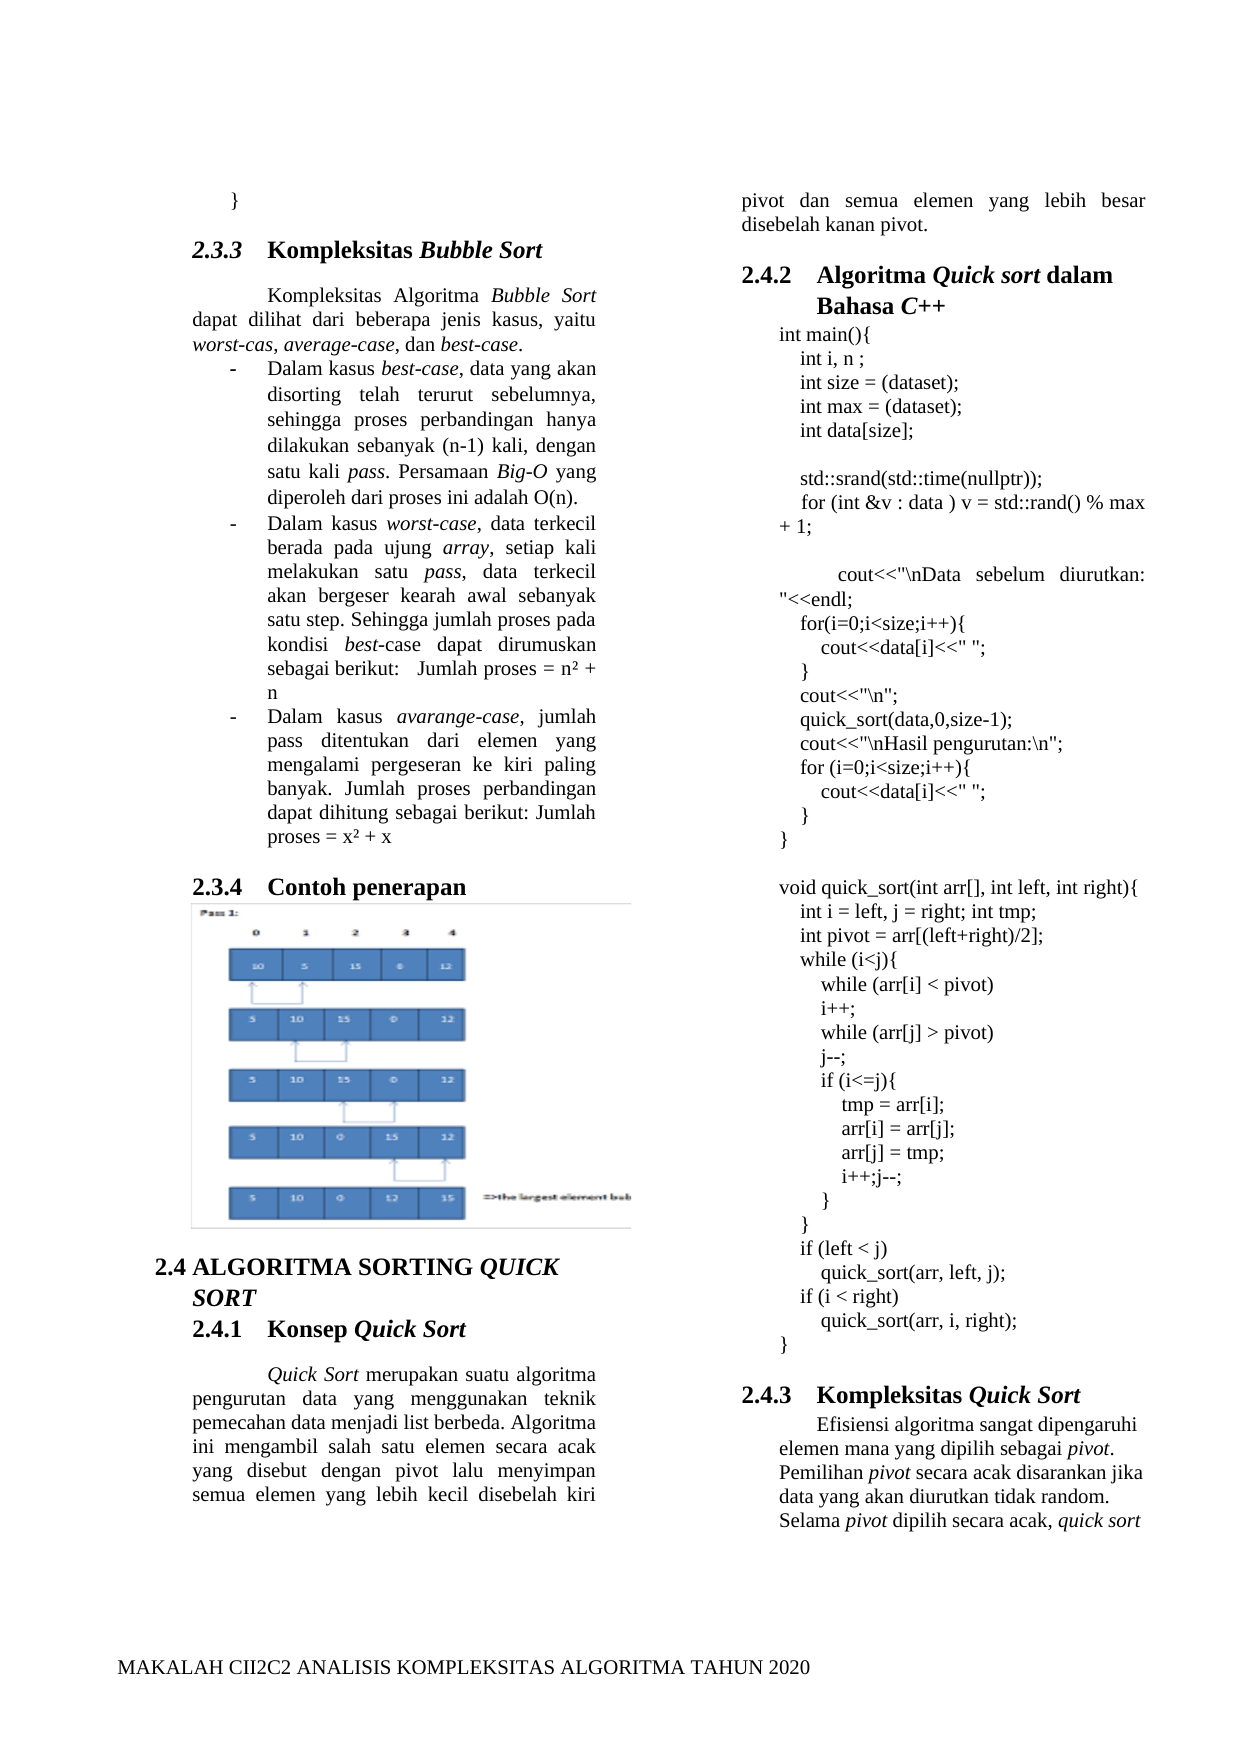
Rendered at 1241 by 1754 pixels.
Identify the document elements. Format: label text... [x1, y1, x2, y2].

list while (i<j){ [779, 947, 1146, 971]
list } [779, 803, 1146, 827]
list cout<<"\nHasil pengurutan:\n"; [779, 731, 1146, 755]
list arr[i] = arr[j]; [779, 1116, 1146, 1140]
list cout<<"\nData sebelum diurutkan: "<<endl; [779, 562, 1146, 611]
list } [779, 1188, 1146, 1212]
list quick_sort(arr, left, j); [779, 1260, 1146, 1284]
list if (left < j) [779, 1236, 1146, 1260]
list } [779, 1212, 1146, 1236]
list quick_sort(data,0,size-1); [779, 707, 1146, 731]
list int data[size]; [779, 418, 1146, 442]
list cout<<data[i]<<" "; [779, 634, 1146, 659]
list if (i<=j){ [779, 1068, 1146, 1092]
list Dalam kasus best-case, data yang akan disorting telah terurut sebelumnya, sehingga proses perbandingan hanya dilakukan sebanyak (n-1) kali, dengan satu kali pass. Persamaan Big-O yang diperoleh dari proses ini adalah O(n). [229, 356, 596, 509]
list i++; [779, 996, 1146, 1019]
list Konsep Quick Sort [192, 1314, 596, 1343]
picture [190, 903, 632, 1229]
list for (int &v : data ) v = std::rand() % max + 1; [779, 490, 1146, 538]
list cout<<data[i]<<" "; [779, 779, 1146, 803]
list int pivot = arr[(left+right)/2]; [779, 923, 1146, 947]
list j--; [779, 1044, 1146, 1068]
list while (arr[j] > pivot) [779, 1019, 1146, 1044]
list arr[j] = tmp; [779, 1140, 1146, 1164]
list if (i < right) [779, 1284, 1146, 1308]
text Quick Sort merupakan suatu algoritma pengurutan data yang menggunakan teknik pemecahan data menjadi list berbeda. Algoritma ini mengambil salah satu elemen secara acak yang disebut dengan pivot lalu menyimpan semua elemen yang lebih kecil disebelah kiri pivot dan semua elemen yang lebih besar disebelah kanan pivot. [741, 187, 1146, 236]
list ALGORITMA SORTING QUICK SORT [154, 1252, 596, 1312]
list } [229, 187, 596, 212]
list Dalam kasus worst-case, data terkecil berada pada ujung array, setiap kali melakukan satu pass, data terkecil akan bergeser kearah awal sebanyak satu step. Sehingga jumlah proses pada kondisi best-case dapat dirumuskan sebagai berikut: Jumlah proses = n² + n [229, 511, 596, 704]
list tmp = arr[i]; [779, 1092, 1146, 1116]
list } [779, 1332, 1146, 1356]
list Contoh penerapan [192, 872, 596, 901]
list Kompleksitas Bubble Sort [192, 236, 596, 264]
list int size = (dataset); [779, 370, 1146, 394]
list int max = (dataset); [779, 394, 1146, 418]
list cout<<"\n"; [779, 683, 1146, 707]
list int main(){ [779, 322, 1146, 346]
list void quick_sort(int arr[], int left, int right){ [779, 875, 1146, 899]
text Kompleksitas Algoritma Bubble Sort dapat dilihat dari beberapa jenis kasus, yaitu worst-cas, average-case, dan best-case. [192, 283, 596, 356]
list } [779, 827, 1146, 851]
list Kompleksitas Quick Sort [741, 1381, 1146, 1409]
list for (i=0;i<size;i++){ [779, 755, 1146, 779]
text Quick Sort merupakan suatu algoritma pengurutan data yang menggunakan teknik pemecahan data menjadi list berbeda. Algoritma ini mengambil salah satu elemen secara acak yang disebut dengan pivot lalu menyimpan semua elemen yang lebih kecil disebelah kiri pivot dan semua elemen yang lebih besar disebelah kanan pivot. [192, 1362, 596, 1506]
list int i, n ; [779, 346, 1146, 370]
list while (arr[i] < pivot) [779, 971, 1146, 996]
list Dalam kasus avarange-case, jumlah pass ditentukan dari elemen yang mengalami pergeseran ke kiri paling banyak. Jumlah proses perbandingan dapat dihitung sebagai berikut: Jumlah proses = x² + x [229, 704, 596, 848]
list quick_sort(arr, i, right); [779, 1308, 1146, 1332]
list i++;j--; [779, 1164, 1146, 1188]
list int i = left, j = right; int tmp; [779, 899, 1146, 923]
list } [779, 659, 1146, 683]
list Algoritma Quick sort dalam Bahasa C++ [741, 260, 1146, 319]
list std::srand(std::time(nullptr)); [779, 466, 1146, 490]
list for(i=0;i<size;i++){ [779, 611, 1146, 634]
